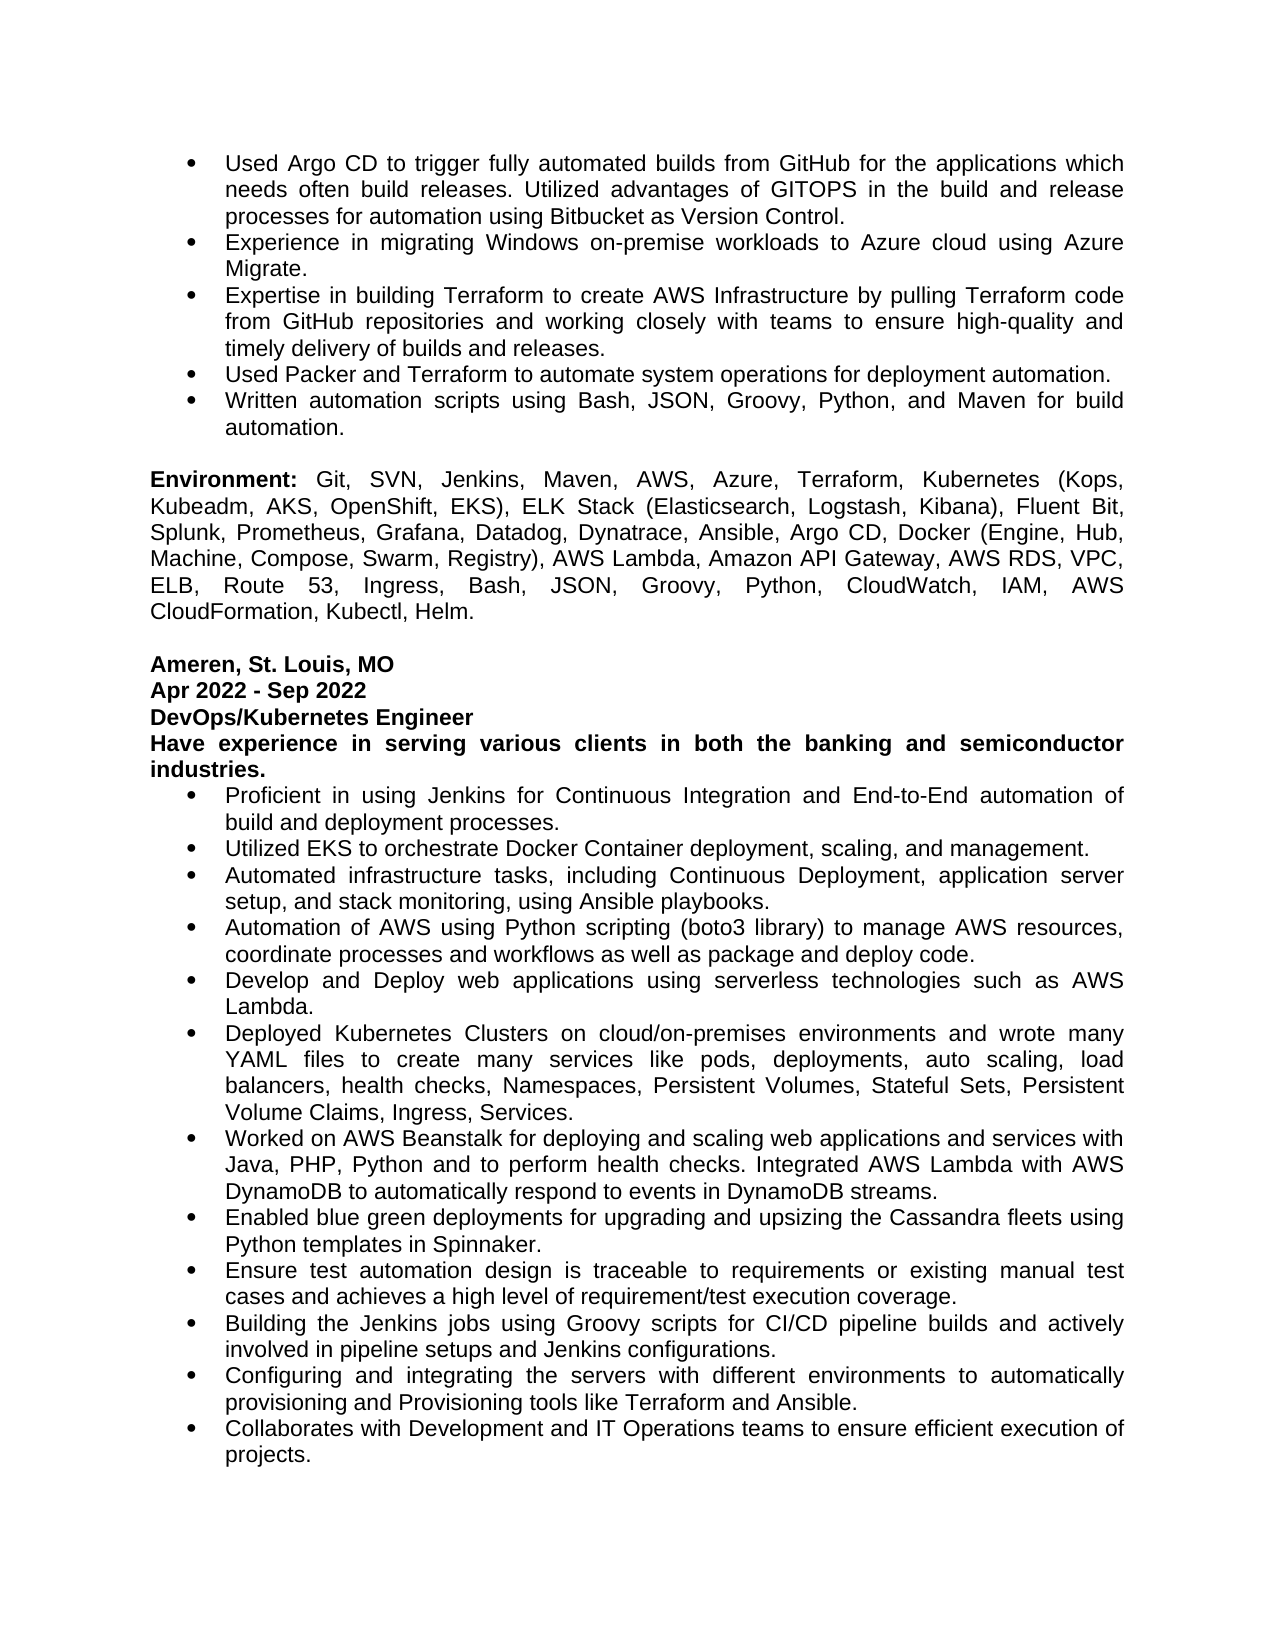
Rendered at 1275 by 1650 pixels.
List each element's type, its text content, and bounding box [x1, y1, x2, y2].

list Experience in migrating Windows on-premise workloads to Azure cloud using Azure Migrate. [187, 229, 1125, 282]
list Automated infrastructure tasks, including Continuous Deployment, application server setup, and stack monitoring, using Ansible playbooks. [187, 862, 1125, 914]
list Ensure test automation design is traceable to requirements or existing manual test cases and achieves a high level of requirement/test execution coverage. [187, 1257, 1125, 1309]
list DevOps/Kubernetes Engineer [150, 703, 1125, 730]
list Written automation scripts using Bash, JSON, Groovy, Python, and Maven for build automation. [187, 387, 1125, 440]
list Deployed Kubernetes Clusters on cloud/on-premises environments and wrote many YAML files to create many services like pods, deployments, auto scaling, load balancers, health checks, Namespaces, Persistent Volumes, Stateful Sets, Persistent Volume Claims, Ingress, Services. [187, 1020, 1125, 1125]
list Configuring and integrating the servers with different environments to automatically provisioning and Provisioning tools like Terraform and Ansible. [187, 1362, 1125, 1415]
text Ameren, St. Louis, MO Apr 2022 - Sep 2022 [150, 651, 1125, 703]
list Used Argo CD to trigger fully automated builds from GitHub for the applications which needs often build releases. Utilized advantages of GITOPS in the build and release processes for automation using Bitbucket as Version Control. [187, 150, 1125, 229]
list Automation of AWS using Python scripting (boto3 library) to manage AWS resources, coordinate processes and workflows as well as package and deploy code. [187, 914, 1125, 967]
list Building the Jenkins jobs using Groovy scripts for CI/CD pipeline builds and actively involved in pipeline setups and Jenkins configurations. [187, 1309, 1125, 1362]
list Worked on AWS Beanstalk for deploying and scaling web applications and services with Java, PHP, Python and to perform health checks. Integrated AWS Lambda with AWS DynamoDB to automatically respond to events in DynamoDB streams. [187, 1125, 1125, 1204]
list Develop and Deploy web applications using serverless technologies such as AWS Lambda. [187, 967, 1125, 1020]
list Collaborates with Development and IT Operations teams to ensure efficient execution of projects. [187, 1415, 1125, 1468]
list Enabled blue green deployments for upgrading and upsizing the Cassandra fleets using Python templates in Spinnaker. [187, 1204, 1125, 1257]
list Expertise in building Terraform to create AWS Infrastructure by pulling Terraform code from GitHub repositories and working closely with teams to ensure high-quality and timely delivery of builds and releases. [187, 282, 1125, 361]
list Have experience in serving various clients in both the banking and semiconductor industries. [150, 730, 1125, 782]
list Proficient in using Jenkins for Continuous Integration and End-to-End automation of build and deployment processes. [187, 782, 1125, 835]
list Used Packer and Terraform to automate system operations for deployment automation. [187, 361, 1125, 387]
list Environment: Git, SVN, Jenkins, Maven, AWS, Azure, Terraform, Kubernetes (Kops, Kubeadm, AKS, OpenShift, EKS), ELK Stack (Elasticsearch, Logstash, Kibana), Fluent Bit, Splunk, Prometheus, Grafana, Datadog, Dynatrace, Ansible, Argo CD, Docker (Engine, Hub, Machine, Compose, Swarm, Registry), AWS Lambda, Amazon API Gateway, AWS RDS, VPC, ELB, Route 53, Ingress, Bash, JSON, Groovy, Python, CloudWatch, IAM, AWS CloudFormation, Kubectl, Helm. [150, 466, 1125, 624]
list Utilized EKS to orchestrate Docker Container deployment, scaling, and management. [187, 835, 1125, 862]
